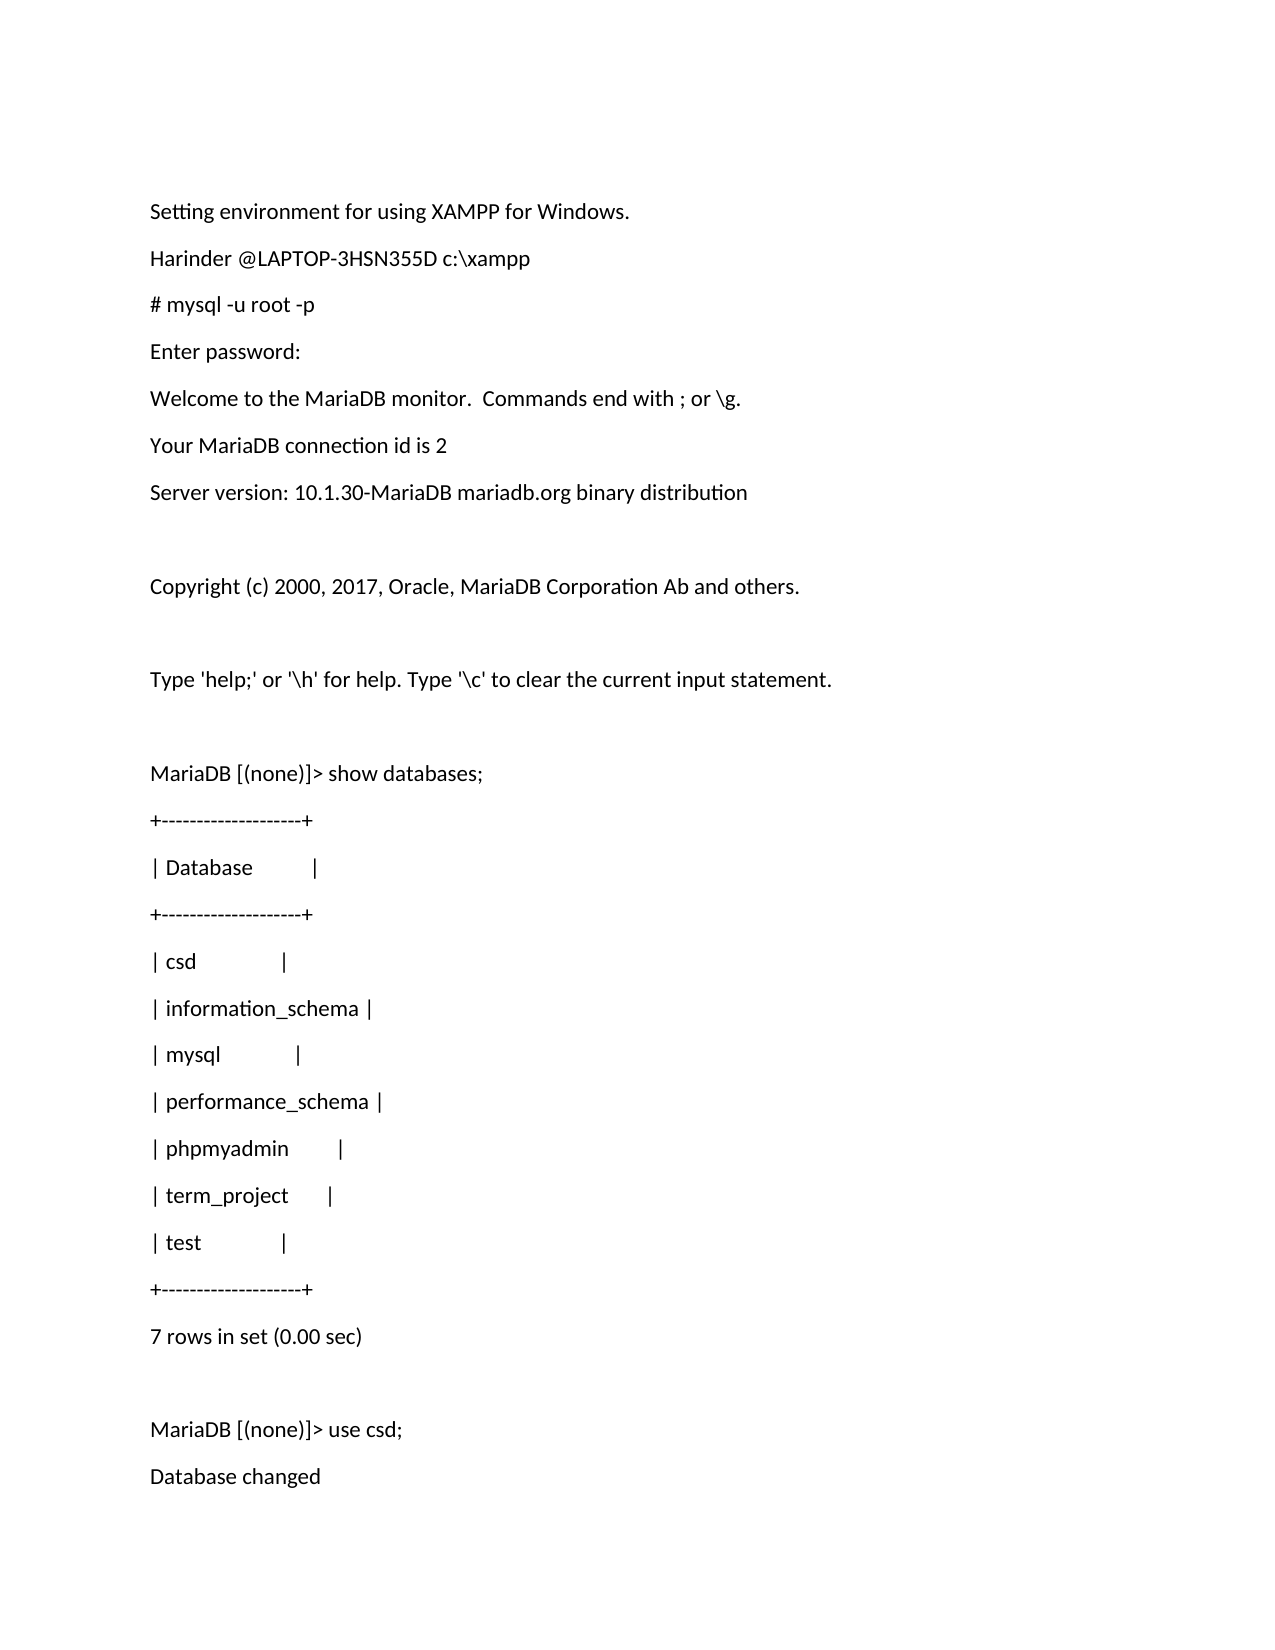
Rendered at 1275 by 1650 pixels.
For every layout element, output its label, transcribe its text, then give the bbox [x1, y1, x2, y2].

text | phpmyadmin | [150, 1134, 1125, 1162]
text Welcome to the MariaDB monitor. Commands end with ; or \g. [150, 384, 1125, 412]
text | mysql | [150, 1041, 1125, 1069]
text | term_project | [150, 1181, 1125, 1209]
text Enter password: [150, 337, 1125, 366]
text # mysql -u root -p [150, 291, 1125, 319]
text | information_schema | [150, 994, 1125, 1022]
text +--------------------+ [150, 806, 1125, 834]
text | csd | [150, 947, 1125, 975]
text Setting environment for using XAMPP for Windows. [150, 197, 1125, 225]
text Type 'help;' or '\h' for help. Type '\c' to clear the current input statement. [150, 666, 1125, 694]
text MariaDB [(none)]> show databases; [150, 759, 1125, 787]
text | test | [150, 1228, 1125, 1256]
text Server version: 10.1.30-MariaDB mariadb.org binary distribution [150, 478, 1125, 506]
text +--------------------+ [150, 900, 1125, 928]
text +--------------------+ [150, 1275, 1125, 1303]
text 7 rows in set (0.00 sec) [150, 1322, 1125, 1350]
text | Database | [150, 853, 1125, 881]
text Database changed [150, 1462, 1125, 1491]
text MariaDB [(none)]> use csd; [150, 1416, 1125, 1444]
text Harinder @LAPTOP-3HSN355D c:\xampp [150, 244, 1125, 272]
text | performance_schema | [150, 1087, 1125, 1116]
text Copyright (c) 2000, 2017, Oracle, MariaDB Corporation Ab and others. [150, 572, 1125, 600]
text Your MariaDB connection id is 2 [150, 431, 1125, 459]
